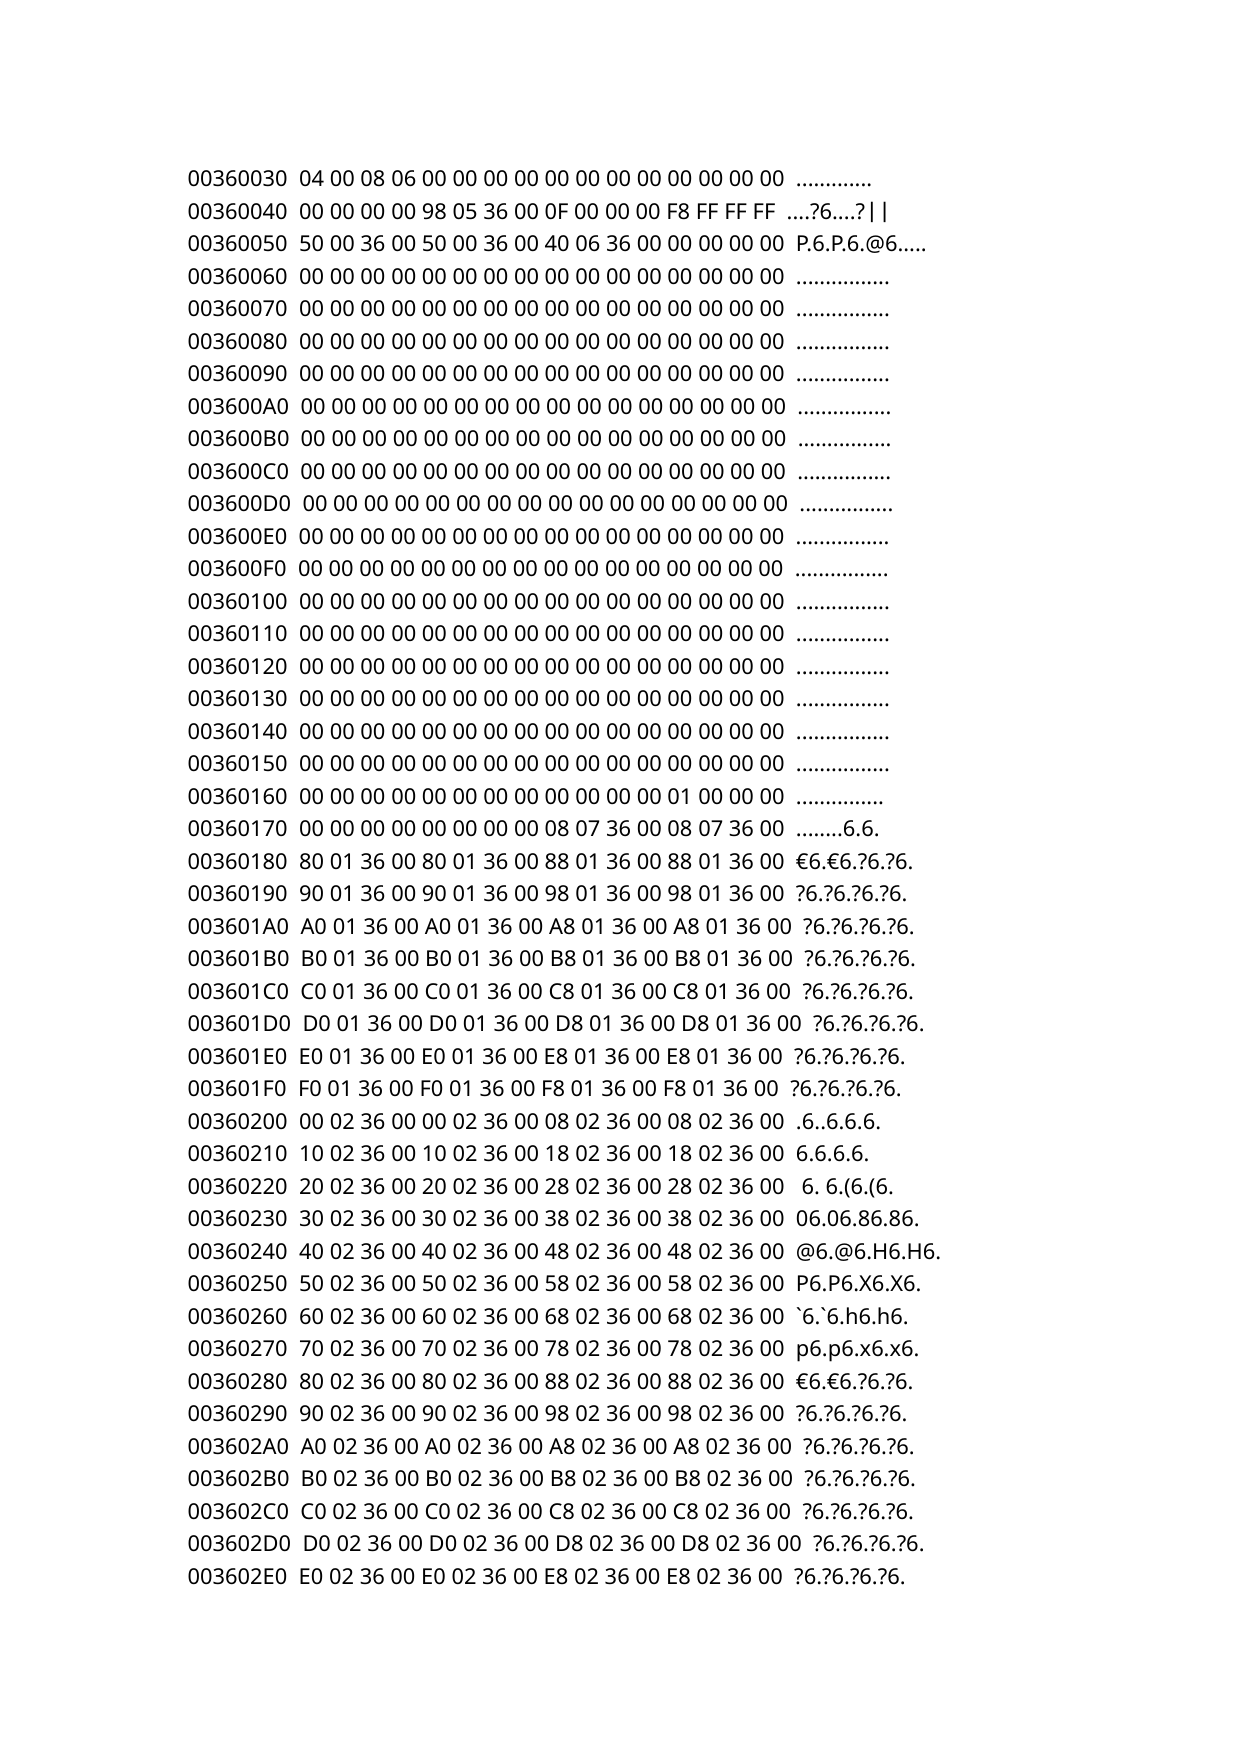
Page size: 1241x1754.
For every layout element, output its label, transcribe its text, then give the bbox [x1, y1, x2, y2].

text 003602C0 C0 02 36 00 C0 02 36 00 C8 02 36 00 C8 02 36 00 ?6.?6.?6.?6. [187, 1494, 1053, 1527]
text 003601D0 D0 01 36 00 D0 01 36 00 D8 01 36 00 D8 01 36 00 ?6.?6.?6.?6. [187, 1007, 1053, 1039]
text 003600B0 00 00 00 00 00 00 00 00 00 00 00 00 00 00 00 00 ................ [187, 422, 1053, 454]
text 00360070 00 00 00 00 00 00 00 00 00 00 00 00 00 00 00 00 ................ [187, 292, 1053, 324]
text 00360260 60 02 36 00 60 02 36 00 68 02 36 00 68 02 36 00 `6.`6.h6.h6. [187, 1299, 1053, 1332]
text 003602A0 A0 02 36 00 A0 02 36 00 A8 02 36 00 A8 02 36 00 ?6.?6.?6.?6. [187, 1429, 1053, 1462]
text 003600E0 00 00 00 00 00 00 00 00 00 00 00 00 00 00 00 00 ................ [187, 519, 1053, 552]
text 003601C0 C0 01 36 00 C0 01 36 00 C8 01 36 00 C8 01 36 00 ?6.?6.?6.?6. [187, 974, 1053, 1007]
text 003601B0 B0 01 36 00 B0 01 36 00 B8 01 36 00 B8 01 36 00 ?6.?6.?6.?6. [187, 942, 1053, 974]
text 00360060 00 00 00 00 00 00 00 00 00 00 00 00 00 00 00 00 ................ [187, 259, 1053, 292]
text 00360100 00 00 00 00 00 00 00 00 00 00 00 00 00 00 00 00 ................ [187, 584, 1053, 617]
text 00360170 00 00 00 00 00 00 00 00 08 07 36 00 08 07 36 00 ........6.6. [187, 812, 1053, 844]
text 00360290 90 02 36 00 90 02 36 00 98 02 36 00 98 02 36 00 ?6.?6.?6.?6. [187, 1397, 1053, 1429]
text 00360040 00 00 00 00 98 05 36 00 0F 00 00 00 F8 FF FF FF ....?6....? [187, 194, 1053, 227]
text 003601F0 F0 01 36 00 F0 01 36 00 F8 01 36 00 F8 01 36 00 ?6.?6.?6.?6. [187, 1072, 1053, 1104]
text 00360210 10 02 36 00 10 02 36 00 18 02 36 00 18 02 36 00 6.6.6.6. [187, 1137, 1053, 1169]
text 00360190 90 01 36 00 90 01 36 00 98 01 36 00 98 01 36 00 ?6.?6.?6.?6. [187, 877, 1053, 909]
text 00360180 80 01 36 00 80 01 36 00 88 01 36 00 88 01 36 00 €6.€6.?6.?6. [187, 844, 1053, 877]
text 00360030 04 00 08 06 00 00 00 00 00 00 00 00 00 00 00 00 ............. [187, 162, 1053, 194]
text 00360090 00 00 00 00 00 00 00 00 00 00 00 00 00 00 00 00 ................ [187, 357, 1053, 389]
text 003601E0 E0 01 36 00 E0 01 36 00 E8 01 36 00 E8 01 36 00 ?6.?6.?6.?6. [187, 1039, 1053, 1072]
text 003602D0 D0 02 36 00 D0 02 36 00 D8 02 36 00 D8 02 36 00 ?6.?6.?6.?6. [187, 1527, 1053, 1559]
text 00360240 40 02 36 00 40 02 36 00 48 02 36 00 48 02 36 00 @6.@6.H6.H6. [187, 1234, 1053, 1267]
text 00360140 00 00 00 00 00 00 00 00 00 00 00 00 00 00 00 00 ................ [187, 714, 1053, 747]
text 003602B0 B0 02 36 00 B0 02 36 00 B8 02 36 00 B8 02 36 00 ?6.?6.?6.?6. [187, 1462, 1053, 1494]
text 00360280 80 02 36 00 80 02 36 00 88 02 36 00 88 02 36 00 €6.€6.?6.?6. [187, 1364, 1053, 1397]
text 00360150 00 00 00 00 00 00 00 00 00 00 00 00 00 00 00 00 ................ [187, 747, 1053, 779]
text 00360160 00 00 00 00 00 00 00 00 00 00 00 00 01 00 00 00 ............... [187, 779, 1053, 812]
text 00360200 00 02 36 00 00 02 36 00 08 02 36 00 08 02 36 00 .6..6.6.6. [187, 1104, 1053, 1137]
text 003600A0 00 00 00 00 00 00 00 00 00 00 00 00 00 00 00 00 ................ [187, 389, 1053, 422]
text 00360120 00 00 00 00 00 00 00 00 00 00 00 00 00 00 00 00 ................ [187, 649, 1053, 682]
text 003600D0 00 00 00 00 00 00 00 00 00 00 00 00 00 00 00 00 ................ [187, 487, 1053, 519]
text 003600F0 00 00 00 00 00 00 00 00 00 00 00 00 00 00 00 00 ................ [187, 552, 1053, 584]
text 00360270 70 02 36 00 70 02 36 00 78 02 36 00 78 02 36 00 p6.p6.x6.x6. [187, 1332, 1053, 1364]
text 00360080 00 00 00 00 00 00 00 00 00 00 00 00 00 00 00 00 ................ [187, 324, 1053, 357]
text 003600C0 00 00 00 00 00 00 00 00 00 00 00 00 00 00 00 00 ................ [187, 454, 1053, 487]
text 00360130 00 00 00 00 00 00 00 00 00 00 00 00 00 00 00 00 ................ [187, 682, 1053, 714]
text 00360250 50 02 36 00 50 02 36 00 58 02 36 00 58 02 36 00 P6.P6.X6.X6. [187, 1267, 1053, 1299]
text 003602E0 E0 02 36 00 E0 02 36 00 E8 02 36 00 E8 02 36 00 ?6.?6.?6.?6. [187, 1559, 1053, 1592]
text 003601A0 A0 01 36 00 A0 01 36 00 A8 01 36 00 A8 01 36 00 ?6.?6.?6.?6. [187, 909, 1053, 942]
text 00360050 50 00 36 00 50 00 36 00 40 06 36 00 00 00 00 00 P.6.P.6.@6..... [187, 227, 1053, 259]
text 00360110 00 00 00 00 00 00 00 00 00 00 00 00 00 00 00 00 ................ [187, 617, 1053, 649]
text 00360230 30 02 36 00 30 02 36 00 38 02 36 00 38 02 36 00 06.06.86.86. [187, 1202, 1053, 1234]
text 00360220 20 02 36 00 20 02 36 00 28 02 36 00 28 02 36 00 6. 6.(6.(6. [187, 1169, 1053, 1202]
